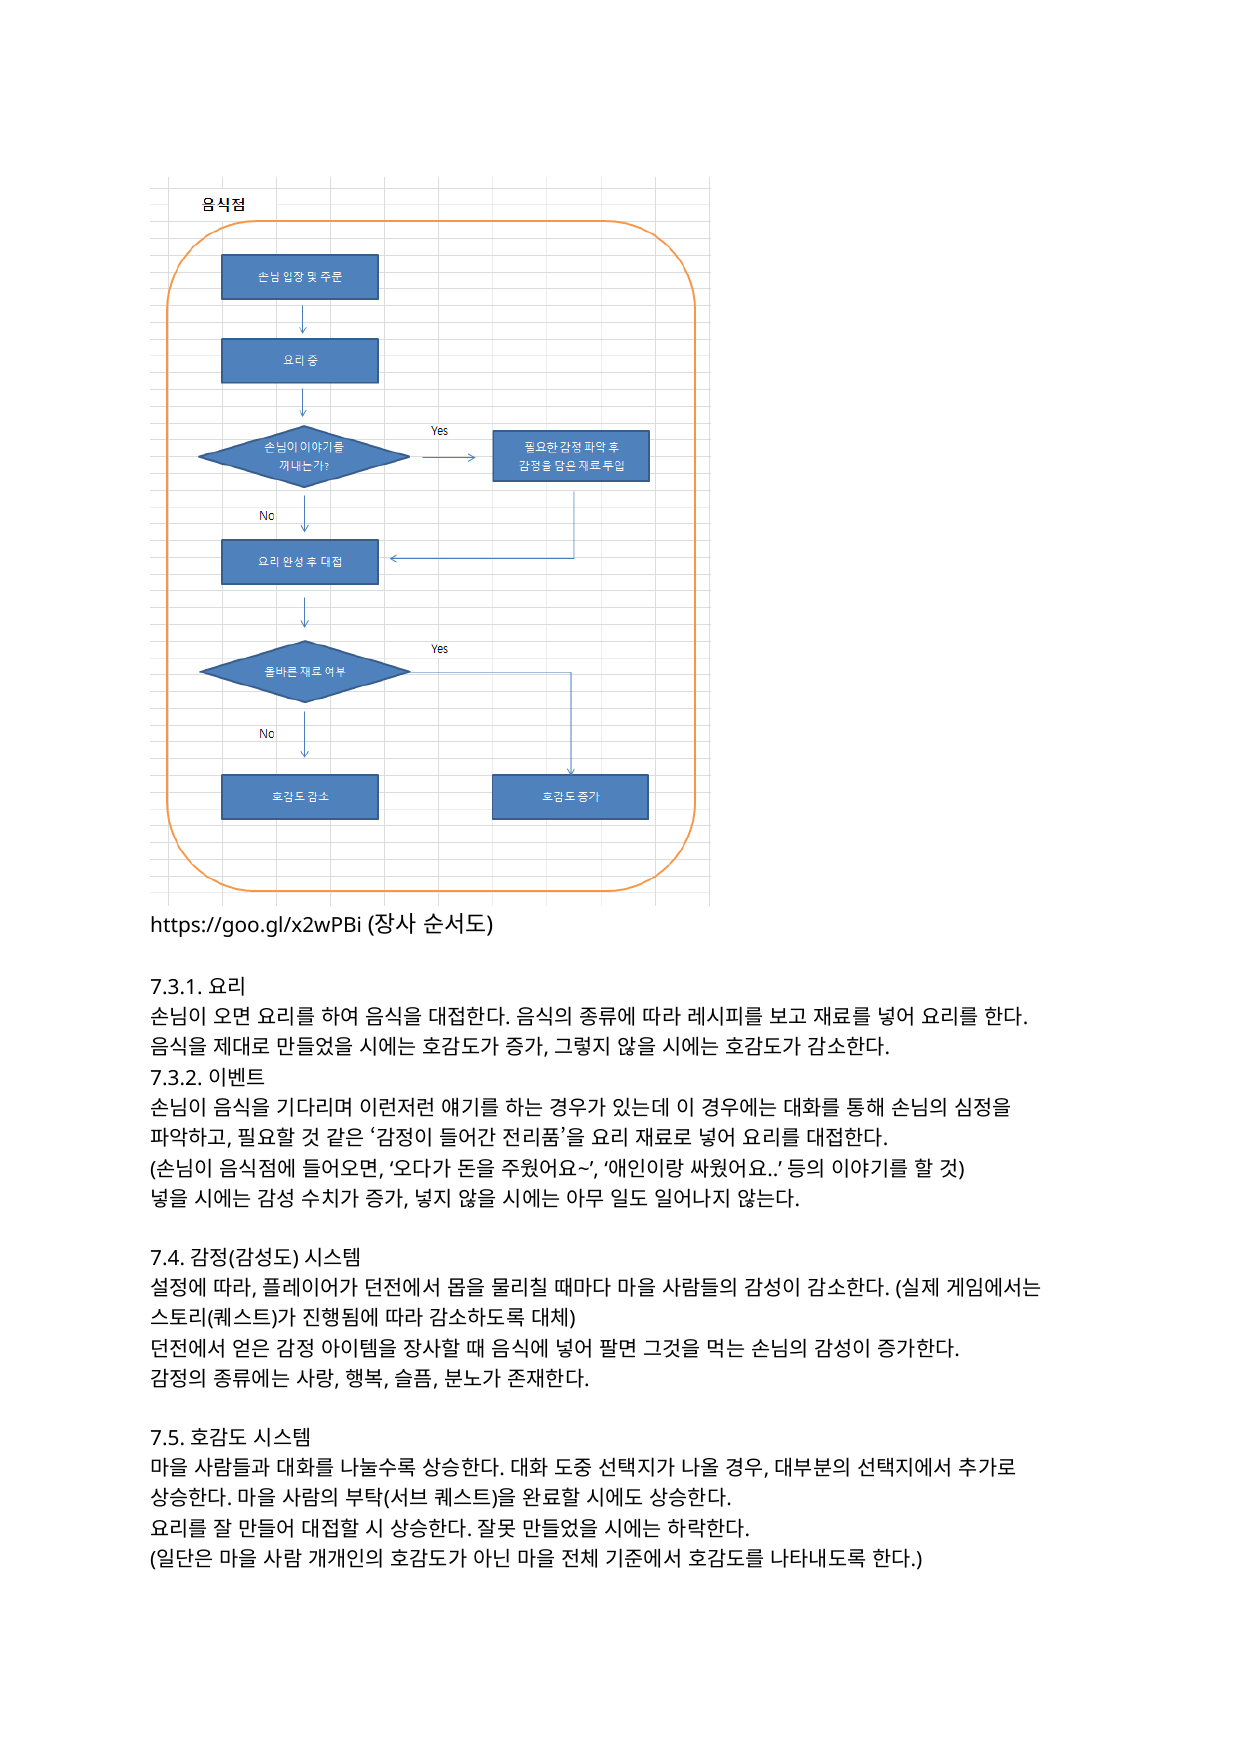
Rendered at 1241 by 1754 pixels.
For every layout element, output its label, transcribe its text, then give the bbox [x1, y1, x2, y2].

text 손님이 오면 요리를 하여 음식을 대접한다. 음식의 종류에 따라 레시피를 보고 재료를 넣어 요리를 한다. 음식을 제대로 만들었을 시에는 호감도가 증가, 그렇지 않을 시에는 호감도가 감소한다. [150, 1000, 1090, 1061]
text 7.4. 감정(감성도) 시스템 [150, 1241, 1090, 1271]
text 넣을 시에는 감성 수치가 증가, 넣지 않을 시에는 아무 일도 일어나지 않는다. [150, 1182, 1090, 1212]
text https://goo.gl/x2wPBi (장사 순서도) [150, 905, 1090, 939]
text (손님이 음식점에 들어오면, ‘오다가 돈을 주웠어요~’, ‘애인이랑 싸웠어요..’ 등의 이야기를 할 것) [150, 1152, 1090, 1182]
text 손님이 음식을 기다리며 이런저런 얘기를 하는 경우가 있는데 이 경우에는 대화를 통해 손님의 심정을 파악하고, 필요할 것 같은 ‘감정이 들어간 전리품’을 요리 재료로 넣어 요리를 대접한다. [150, 1091, 1090, 1152]
text 감정의 종류에는 사랑, 행복, 슬픔, 분노가 존재한다. [150, 1362, 1090, 1392]
text (일단은 마을 사람 개개인의 호감도가 아닌 마을 전체 기준에서 호감도를 나타내도록 한다.) [150, 1542, 1090, 1572]
text 던전에서 얻은 감정 아이템을 장사할 때 음식에 넣어 팔면 그것을 먹는 손님의 감성이 증가한다. [150, 1332, 1090, 1362]
text 7.3.2. 이벤트 [150, 1061, 1090, 1091]
text 7.3.1. 요리 [150, 970, 1090, 1000]
text 요리를 잘 만들어 대접할 시 상승한다. 잘못 만들었을 시에는 하락한다. [150, 1512, 1090, 1542]
text 7.5. 호감도 시스템 [150, 1421, 1090, 1451]
picture [150, 177, 711, 906]
text 설정에 따라, 플레이어가 던전에서 몹을 물리칠 때마다 마을 사람들의 감성이 감소한다. (실제 게임에서는 스토리(퀘스트)가 진행됨에 따라 감소하도록 대체) [150, 1271, 1090, 1332]
text 마을 사람들과 대화를 나눌수록 상승한다. 대화 도중 선택지가 나올 경우, 대부분의 선택지에서 추가로 상승한다. 마을 사람의 부탁(서브 퀘스트)을 완료할 시에도 상승한다. [150, 1451, 1090, 1512]
